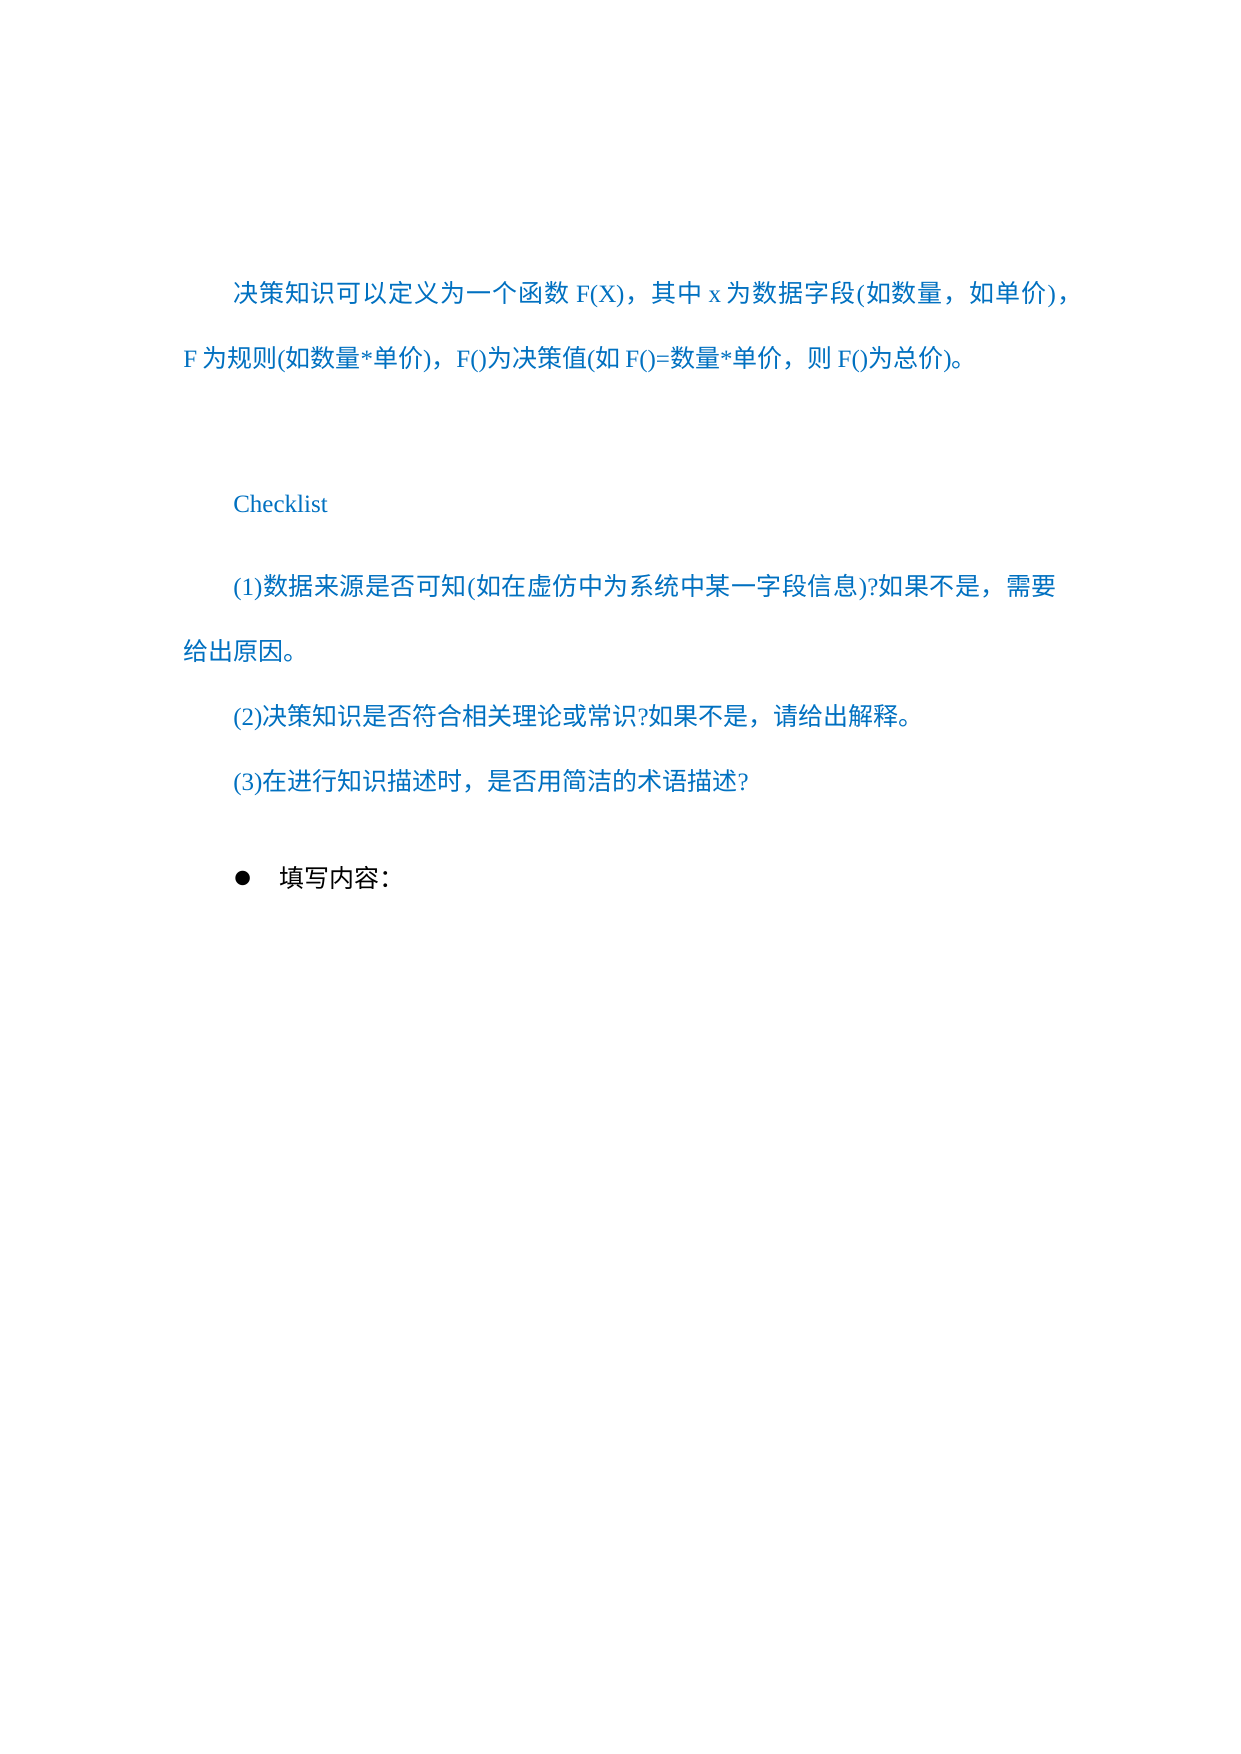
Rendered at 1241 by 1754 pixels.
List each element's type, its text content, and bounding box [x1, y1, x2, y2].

text Checklist [183, 487, 1057, 519]
text (3)在进行知识描述时，是否用简洁的术语描述? [183, 747, 1057, 812]
text 决策知识可以定义为一个函数F(X)，其中x为数据字段(如数量，如单价)，F为规则(如数量*单价)，F()为决策值(如F()=数量*单价，则F()为总价)。 [183, 259, 1057, 389]
text (1)数据来源是否可知(如在虚仿中为系统中某一字段信息)?如果不是，需要给出原因。 [183, 552, 1057, 682]
list 填写内容： [233, 844, 1057, 909]
text (2)决策知识是否符合相关理论或常识?如果不是，请给出解释。 [183, 682, 1057, 747]
